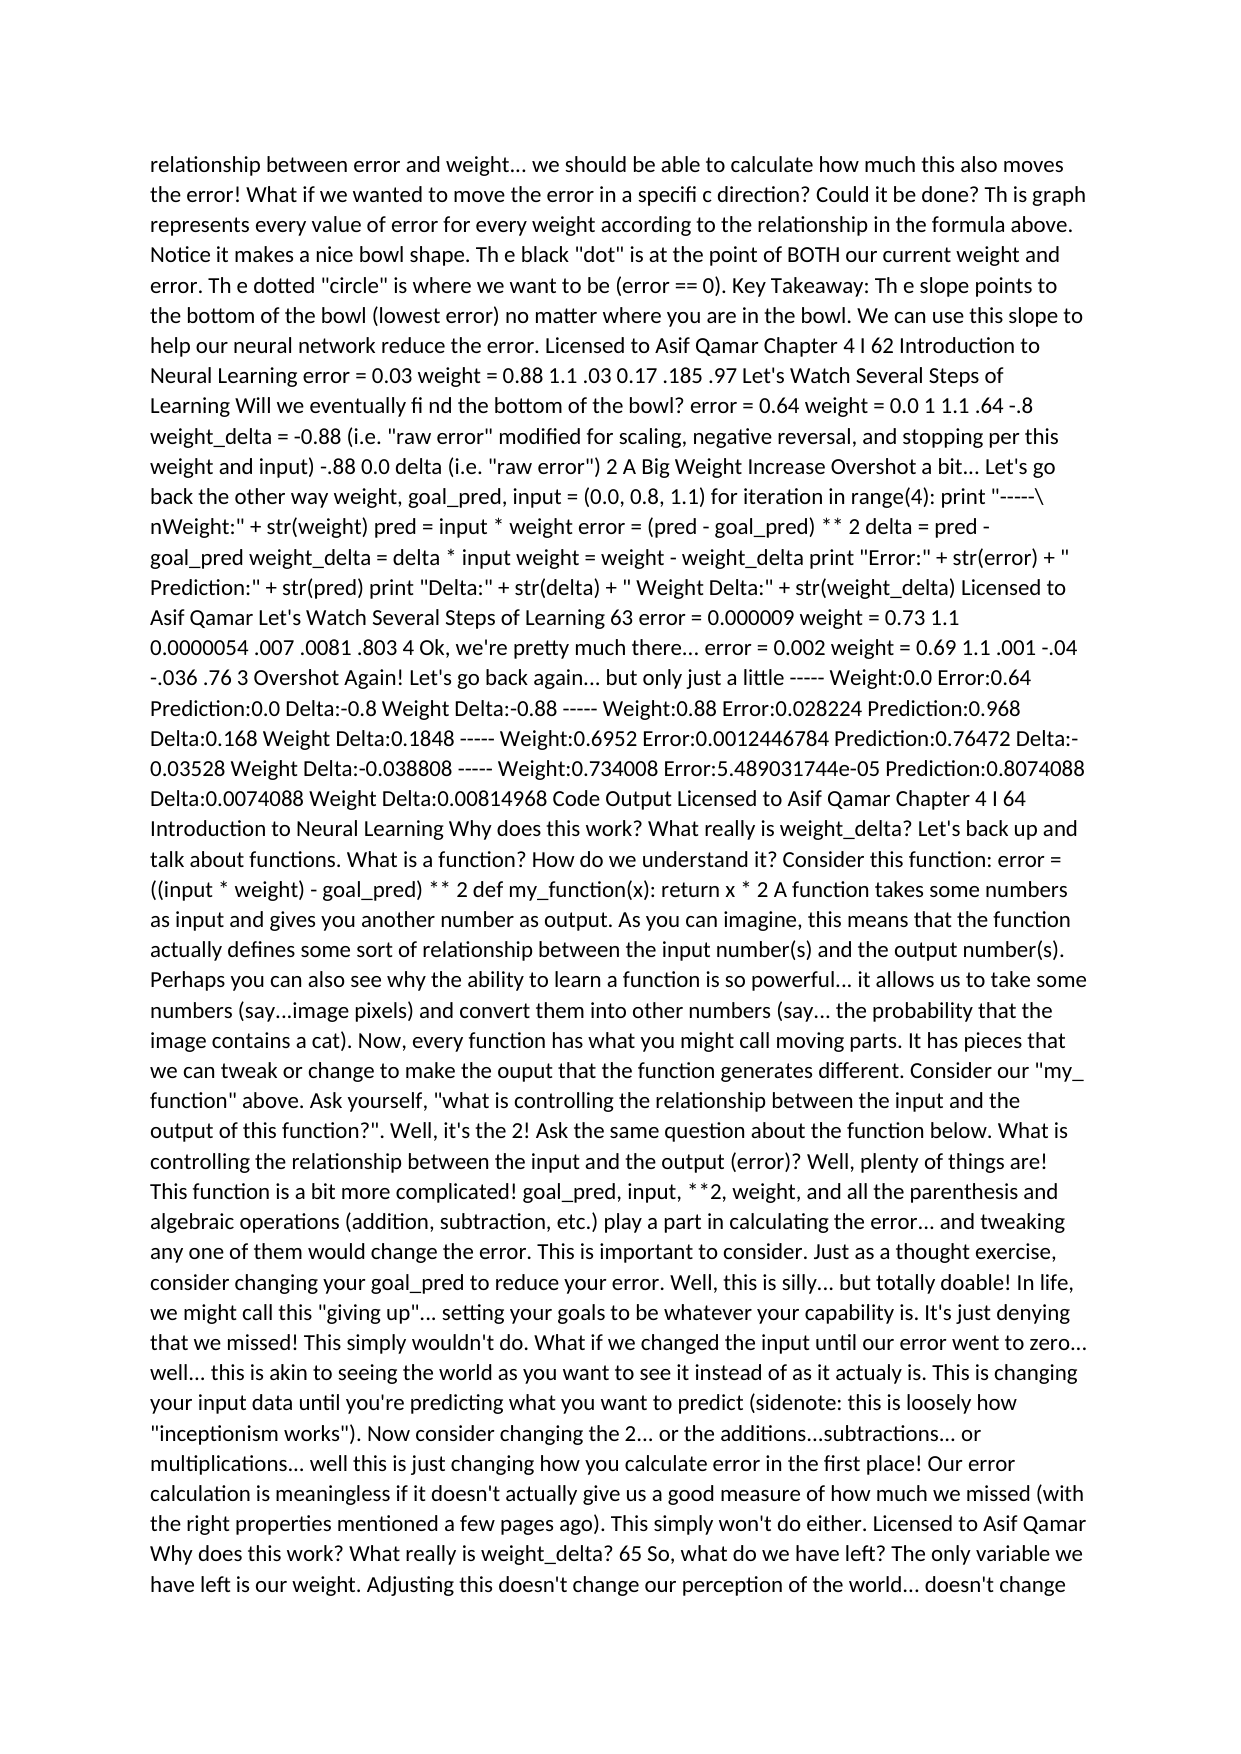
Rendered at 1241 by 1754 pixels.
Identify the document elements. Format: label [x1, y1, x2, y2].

text [150, 150, 1090, 1598]
